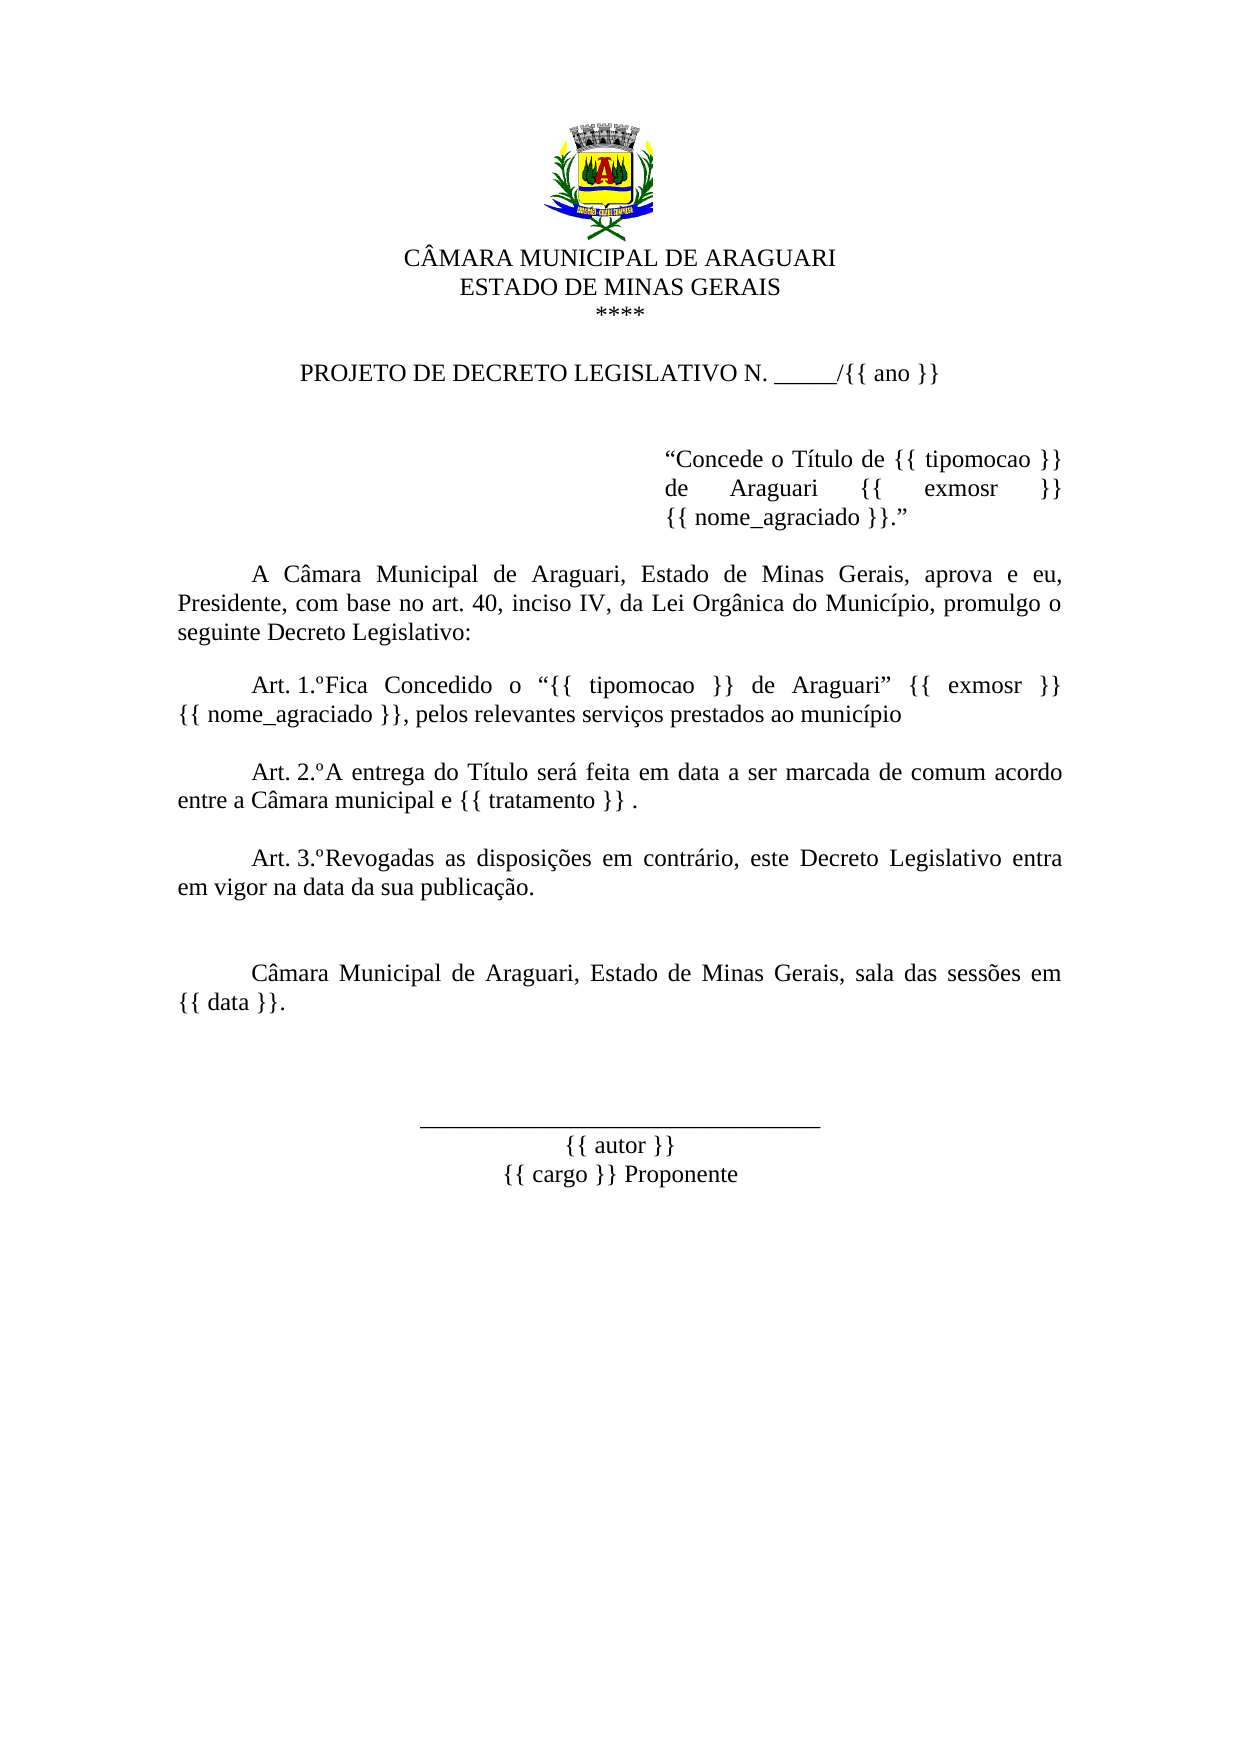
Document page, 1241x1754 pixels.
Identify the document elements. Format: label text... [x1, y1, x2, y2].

list Fica Concedido o “{{ tipomocao }} de Araguari” {{ exmosr }} {{ nome_agraciado }}, pelos relevantes serviços prestados ao município [177, 671, 1063, 728]
list Revogadas as disposições em contrário, este Decreto Legislativo entra em vigor na data da sua publicação. [177, 843, 1063, 901]
text Câmara Municipal de Araguari, Estado de Minas Gerais, sala das sessões em {{ data }}. [177, 958, 1063, 1016]
text “Concede o Título de {{ tipomocao }} de Araguari {{ exmosr }} {{ nome_agraciado }}.” [664, 444, 1063, 531]
text PROJETO DE DECRETO LEGISLATIVO N. _____/{{ ano }} [177, 358, 1063, 387]
text ________________________________ [177, 1102, 1063, 1131]
text {{ autor }} [177, 1131, 1063, 1159]
picture [543, 120, 659, 243]
list A entrega do Título será feita em data a ser marcada de comum acordo entre a Câmara municipal e {{ tratamento }} . [177, 757, 1063, 814]
text A Câmara Municipal de Araguari, Estado de Minas Gerais, aprova e eu, Presidente, com base no art. 40, inciso IV, da Lei Orgânica do Município, promulgo o seguinte Decreto Legislativo: [177, 559, 1063, 646]
text {{ cargo }} Proponente [177, 1159, 1063, 1188]
